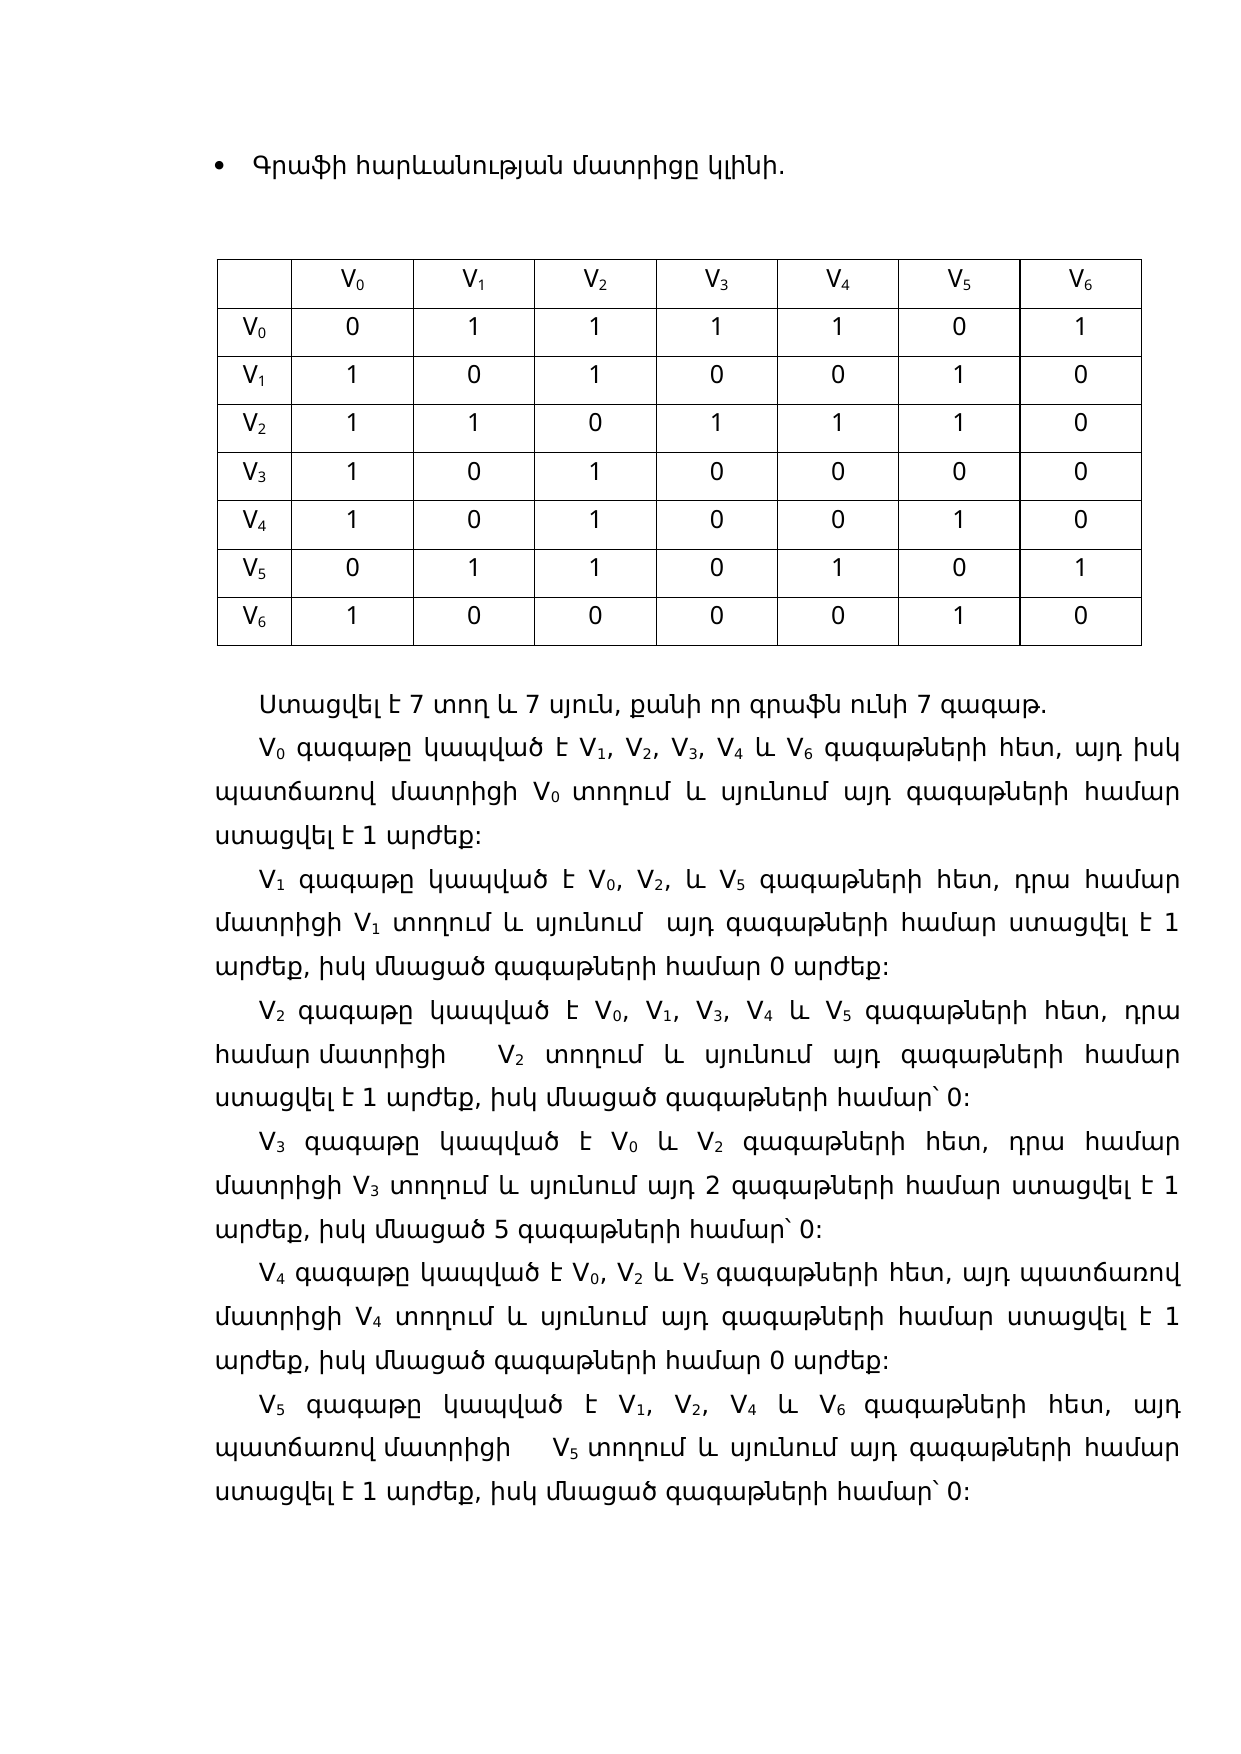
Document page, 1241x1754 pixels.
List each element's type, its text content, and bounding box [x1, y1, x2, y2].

table_cell 1 [899, 598, 1019, 645]
table_cell 0 [292, 309, 413, 356]
table_cell 0 [535, 598, 656, 645]
table_cell 1 [899, 357, 1019, 404]
table_cell V5 [218, 550, 291, 597]
table_cell 1 [778, 405, 898, 452]
table_cell 0 [414, 501, 534, 548]
table_cell 0 [657, 501, 777, 548]
table_cell 1 [414, 405, 534, 452]
table_cell 0 [778, 501, 898, 548]
table_cell 1 [414, 550, 534, 597]
table_cell 1 [1021, 309, 1141, 356]
table_cell V0 [218, 309, 291, 356]
text V5 գագաթը կապված է V1, V2, V4 և V6 գագաթների հետ, այդ պատճառով մատրիցի V5 տողում և սյունում այդ գագաթների համար ստացվել է 1 արժեք, իսկ մնացած գագաթների համար՝ 0: [214, 1390, 1181, 1506]
table_cell V4 [218, 501, 291, 548]
table_header V4 [778, 260, 898, 307]
table_header V2 [535, 260, 656, 307]
table_cell 0 [414, 357, 534, 404]
table_cell 1 [535, 309, 656, 356]
table_cell 1 [292, 405, 413, 452]
table_header V0 [292, 260, 413, 307]
table_cell 1 [1021, 550, 1141, 597]
table_cell 1 [535, 453, 656, 500]
table_cell 0 [1021, 357, 1141, 404]
table_cell 1 [292, 598, 413, 645]
text V1 գագաթը կապված է V0, V2, և V5 գագաթների հետ, դրա համար մատրիցի V1 տողում և սյունում այդ գագաթների համար ստացվել է 1 արժեք, իսկ մնացած գագաթների համար 0 արժեք: [214, 865, 1181, 981]
table_cell 0 [657, 357, 777, 404]
table_cell 0 [778, 453, 898, 500]
table_cell V2 [218, 405, 291, 452]
table_cell 0 [414, 598, 534, 645]
table_cell 1 [292, 453, 413, 500]
table_cell 1 [899, 405, 1019, 452]
table_cell 0 [778, 598, 898, 645]
table_cell 0 [899, 550, 1019, 597]
text Ստացվել է 7 տող և 7 սյուն, քանի որ գրաֆն ունի 7 գագաթ. [214, 690, 1181, 719]
table_cell 1 [778, 550, 898, 597]
table_cell 0 [535, 405, 656, 452]
table_cell 0 [1021, 453, 1141, 500]
table_cell 0 [657, 453, 777, 500]
table_cell 1 [535, 501, 656, 548]
table_cell 1 [292, 501, 413, 548]
table_cell 1 [535, 357, 656, 404]
table_cell 1 [292, 357, 413, 404]
table_cell 0 [899, 453, 1019, 500]
table_header V5 [899, 260, 1019, 307]
table_cell 0 [657, 550, 777, 597]
table_cell 1 [414, 309, 534, 356]
table_cell 0 [292, 550, 413, 597]
text V3 գագաթը կապված է V0 և V2 գագաթների հետ, դրա համար մատրիցի V3 տողում և սյունում այդ 2 գագաթների համար ստացվել է 1 արժեք, իսկ մնացած 5 գագաթների համար՝ 0: [214, 1127, 1181, 1244]
list Գրաֆի հարևանության մատրիցը կլինի. [215, 148, 1181, 182]
table_cell V6 [218, 598, 291, 645]
table_cell 0 [1021, 598, 1141, 645]
table_cell 1 [657, 309, 777, 356]
table_cell 0 [778, 357, 898, 404]
table_header [218, 260, 291, 307]
text V2 գագաթը կապված է V0, V1, V3, V4 և V5 գագաթների հետ, դրա համար մատրիցի V2 տողում և սյունում այդ գագաթների համար ստացվել է 1 արժեք, իսկ մնացած գագաթների համար՝ 0: [214, 996, 1181, 1113]
table_cell V1 [218, 357, 291, 404]
table_cell 1 [899, 501, 1019, 548]
table_cell 0 [414, 453, 534, 500]
table_cell 0 [657, 598, 777, 645]
table_header V3 [657, 260, 777, 307]
table_cell 1 [535, 550, 656, 597]
table_cell 1 [657, 405, 777, 452]
table_cell 0 [1021, 501, 1141, 548]
table_header V6 [1021, 260, 1141, 307]
table_cell 0 [899, 309, 1019, 356]
text V0 գագաթը կապված է V1, V2, V3, V4 և V6 գագաթների հետ, այդ իսկ պատճառով մատրիցի V0 տողում և սյունում այդ գագաթների համար ստացվել է 1 արժեք: [214, 733, 1181, 850]
table_header V1 [414, 260, 534, 307]
table_cell 1 [778, 309, 898, 356]
table_cell 0 [1021, 405, 1141, 452]
table_cell V3 [218, 453, 291, 500]
text V4 գագաթը կապված է V0, V2 և V5 գագաթների հետ, այդ պատճառով մատրիցի V4 տողում և սյունում այդ գագաթների համար ստացվել է 1 արժեք, իսկ մնացած գագաթների համար 0 արժեք: [214, 1258, 1181, 1375]
